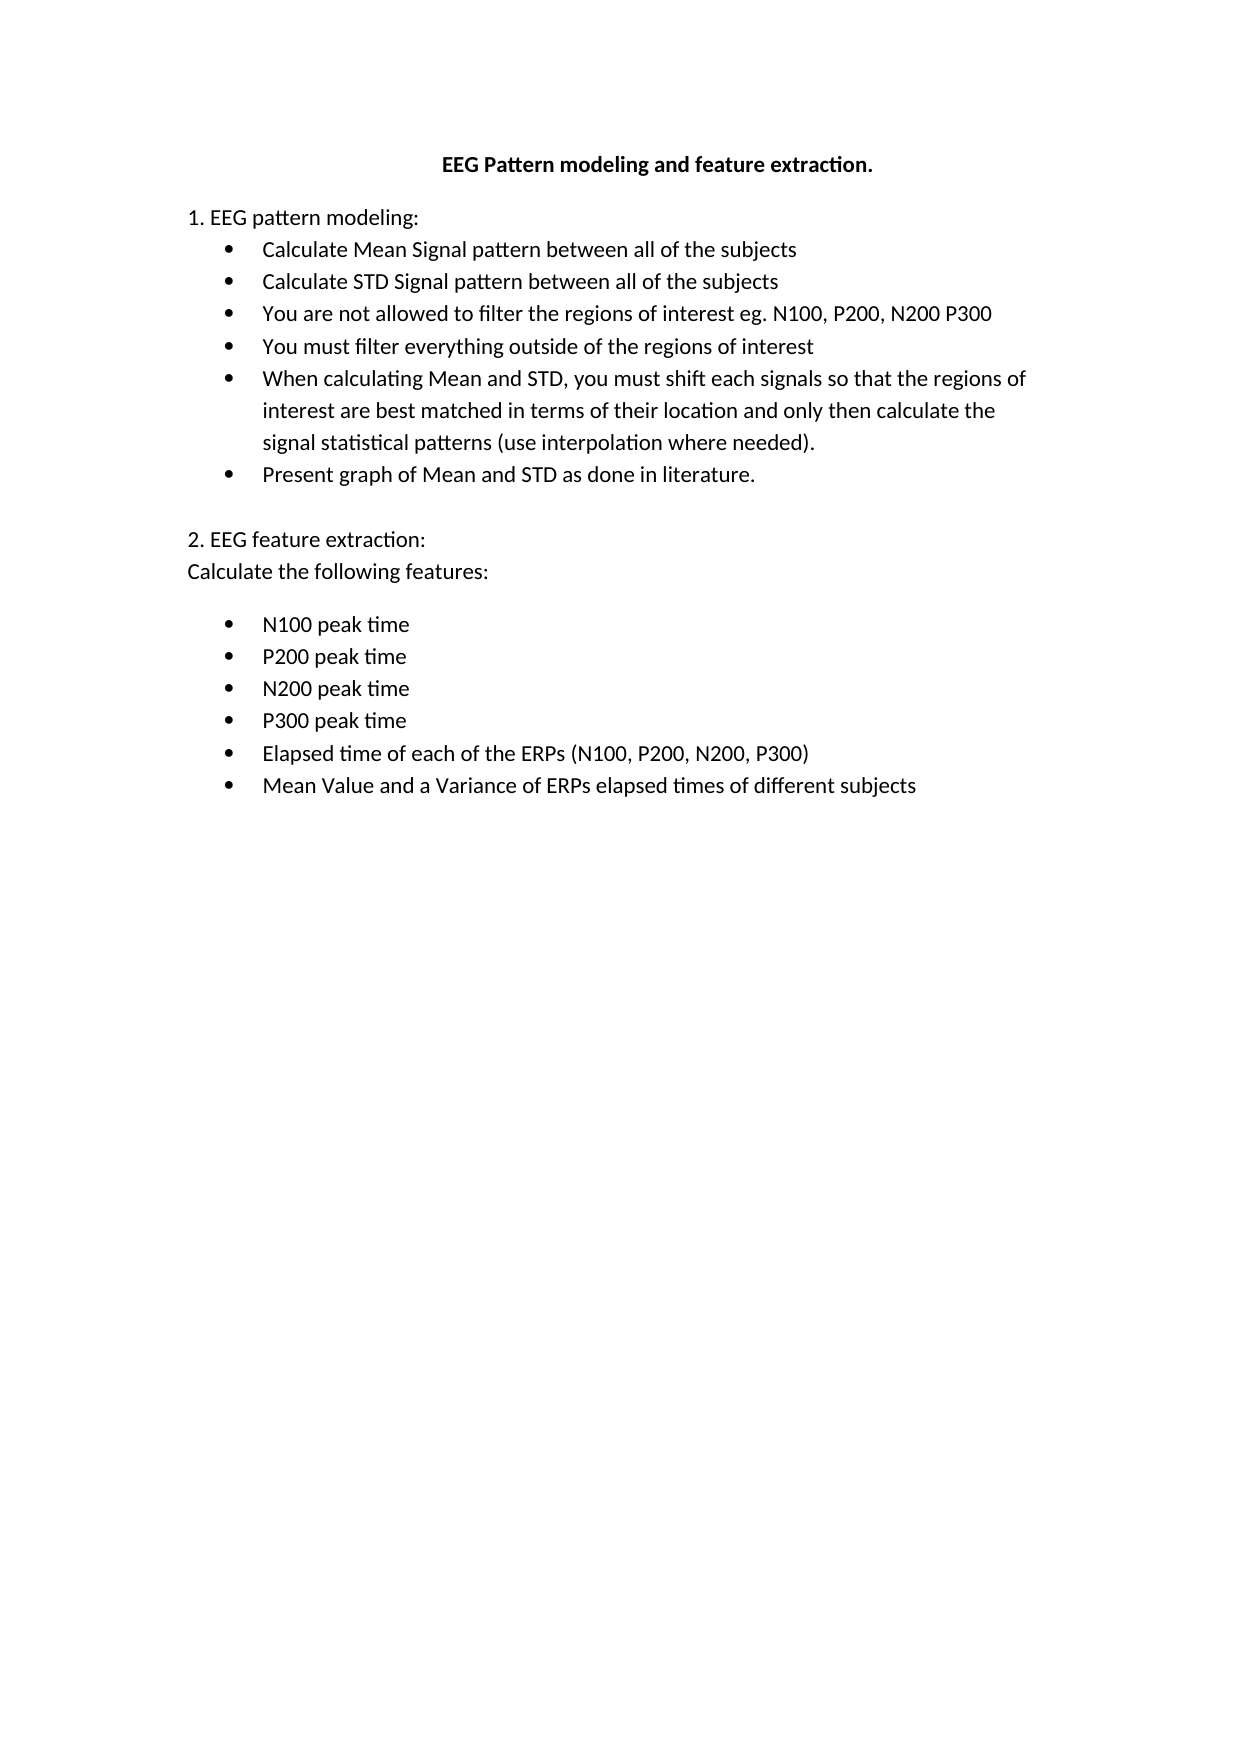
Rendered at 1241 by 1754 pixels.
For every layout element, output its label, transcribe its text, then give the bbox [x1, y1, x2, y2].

list N100 peak time [225, 610, 1053, 638]
list Calculate Mean Signal pattern between all of the subjects [225, 235, 1053, 263]
list P300 peak time [225, 707, 1053, 735]
list Mean Value and a Variance of ERPs elapsed times of different subjects [225, 771, 1053, 799]
list Elapsed time of each of the ERPs (N100, P200, N200, P300) [225, 739, 1053, 767]
list You must filter everything outside of the regions of interest [225, 332, 1053, 360]
list P200 peak time [225, 642, 1053, 670]
text Calculate the following features: [187, 557, 1053, 585]
list N200 peak time [225, 674, 1053, 702]
text 1. EEG pattern modeling: [187, 203, 1053, 231]
list Calculate STD Signal pattern between all of the subjects [225, 267, 1053, 295]
list You are not allowed to filter the regions of interest eg. N100, P200, N200 P300 [225, 299, 1053, 328]
list When calculating Mean and STD, you must shift each signals so that the regions of interest are best matched in terms of their location and only then calculate the signal statistical patterns (use interpolation where needed). [225, 364, 1053, 456]
list EEG Pattern modeling and feature extraction. [262, 150, 1053, 178]
list Present graph of Mean and STD as done in literature. [225, 461, 1053, 488]
text 2. EEG feature extraction: [187, 525, 1053, 553]
